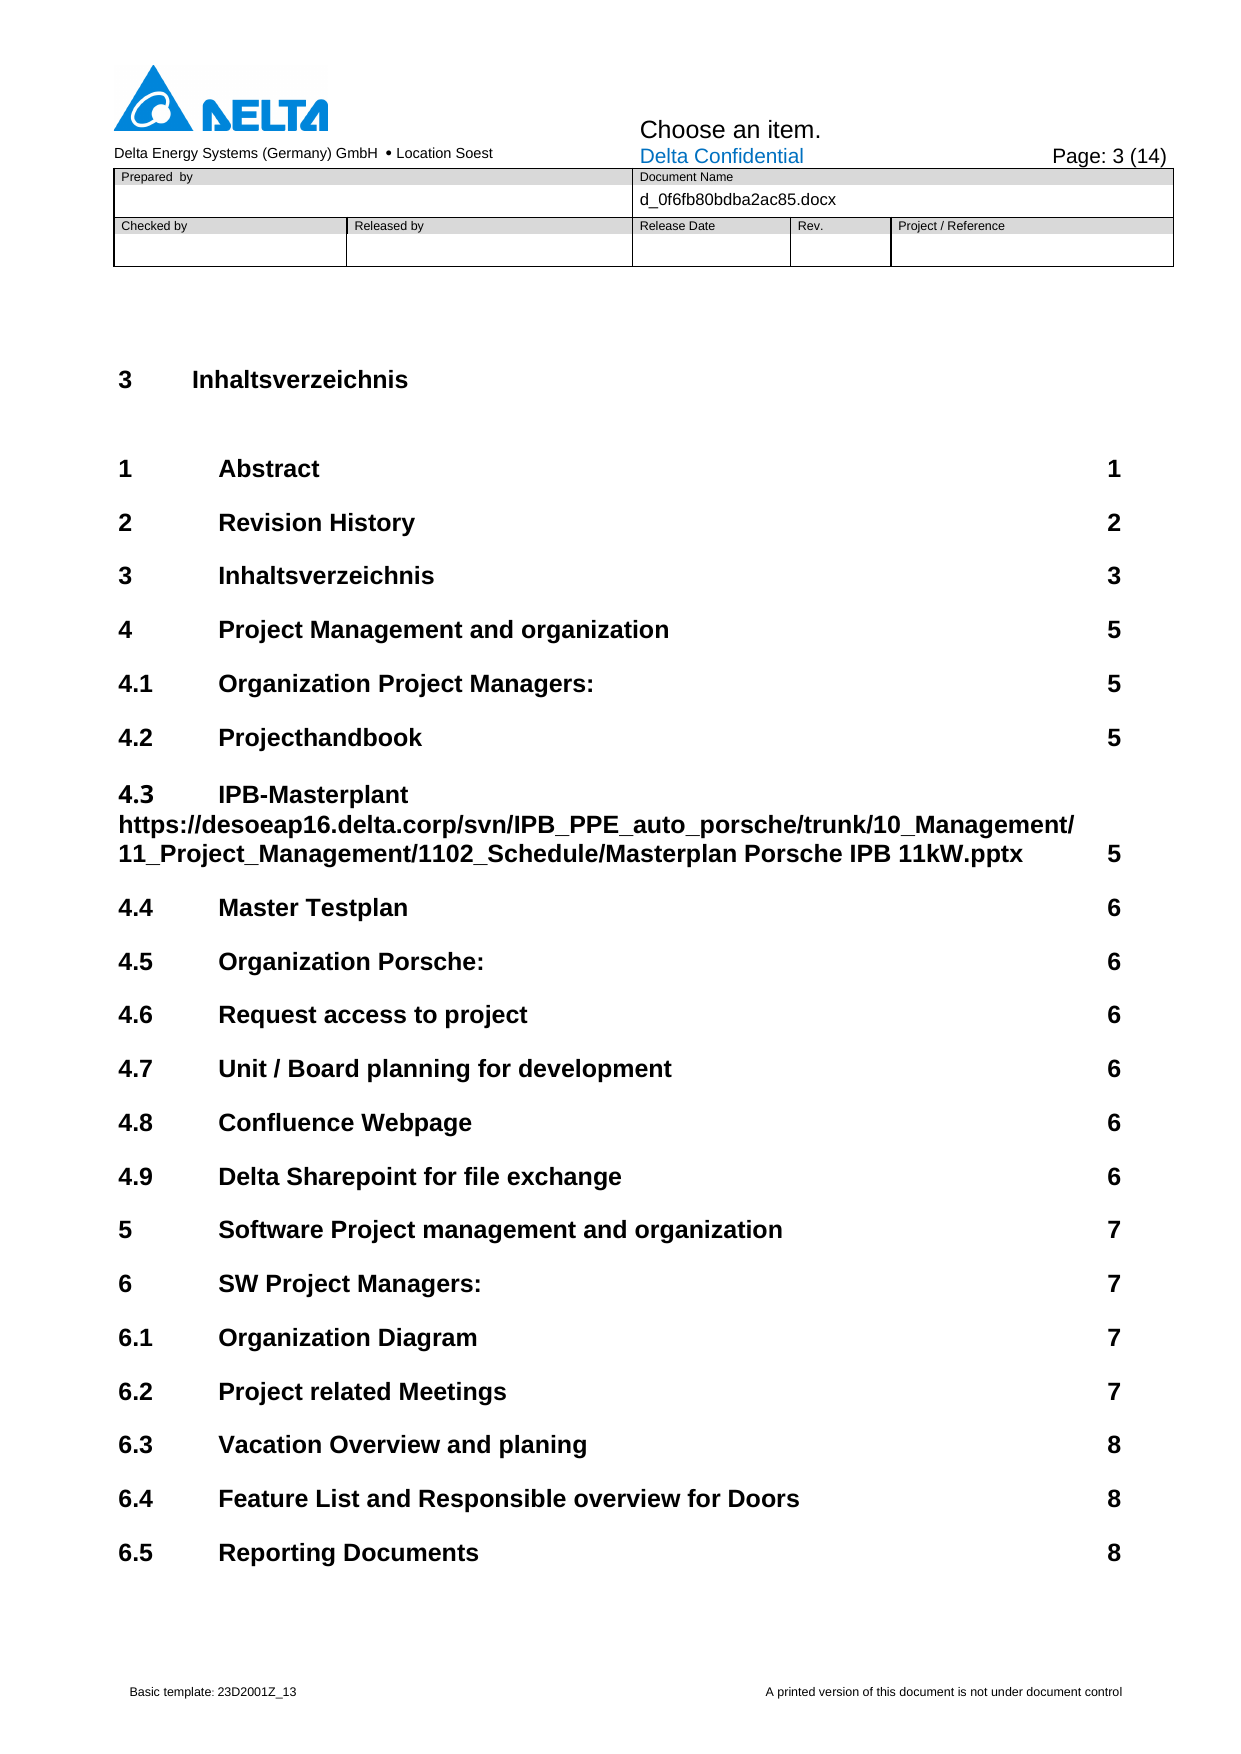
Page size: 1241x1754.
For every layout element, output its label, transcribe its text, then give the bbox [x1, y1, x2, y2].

text 4.7 Unit / Board planning for development 6 [118, 1054, 1122, 1083]
text 1 Abstract 1 [118, 454, 1122, 483]
picture [113, 65, 328, 131]
text 4.2 Projecthandbook 5 [118, 723, 1122, 751]
text 4.1 Organization Project Managers: 5 [118, 669, 1122, 698]
text 4.5 Organization Porsche: 6 [118, 947, 1122, 975]
text 4.6 Request access to project 6 [118, 1000, 1122, 1029]
text 6.2 Project related Meetings 7 [118, 1377, 1122, 1405]
text 6.3 Vacation Overview and planing 8 [118, 1430, 1122, 1459]
subtitle Inhaltsverzeichnis [118, 365, 1122, 394]
text 4.4 Master Testplan 6 [118, 893, 1122, 922]
text 2 Revision History 2 [118, 508, 1122, 536]
text 3 Inhaltsverzeichnis 3 [118, 561, 1122, 590]
text 6.5 Reporting Documents 8 [118, 1538, 1122, 1567]
text 4.9 Delta Sharepoint for file exchange 6 [118, 1162, 1122, 1190]
text 6.4 Feature List and Responsible overview for Doors 8 [118, 1484, 1122, 1513]
text 4.3 IPB-Masterplant https://desoeap16.delta.corp/svn/IPB_PPE_auto_porsche/trunk/10_Management/11_Project_Management/1102_Schedule/Masterplan Porsche IPB 11kW.pptx 5 [118, 776, 1122, 868]
text 6 SW Project Managers: 7 [118, 1269, 1122, 1298]
text 4 Project Management and organization 5 [118, 615, 1122, 644]
text 5 Software Project management and organization 7 [118, 1215, 1122, 1244]
text 4.8 Confluence Webpage 6 [118, 1108, 1122, 1137]
text 6.1 Organization Diagram 7 [118, 1323, 1122, 1352]
